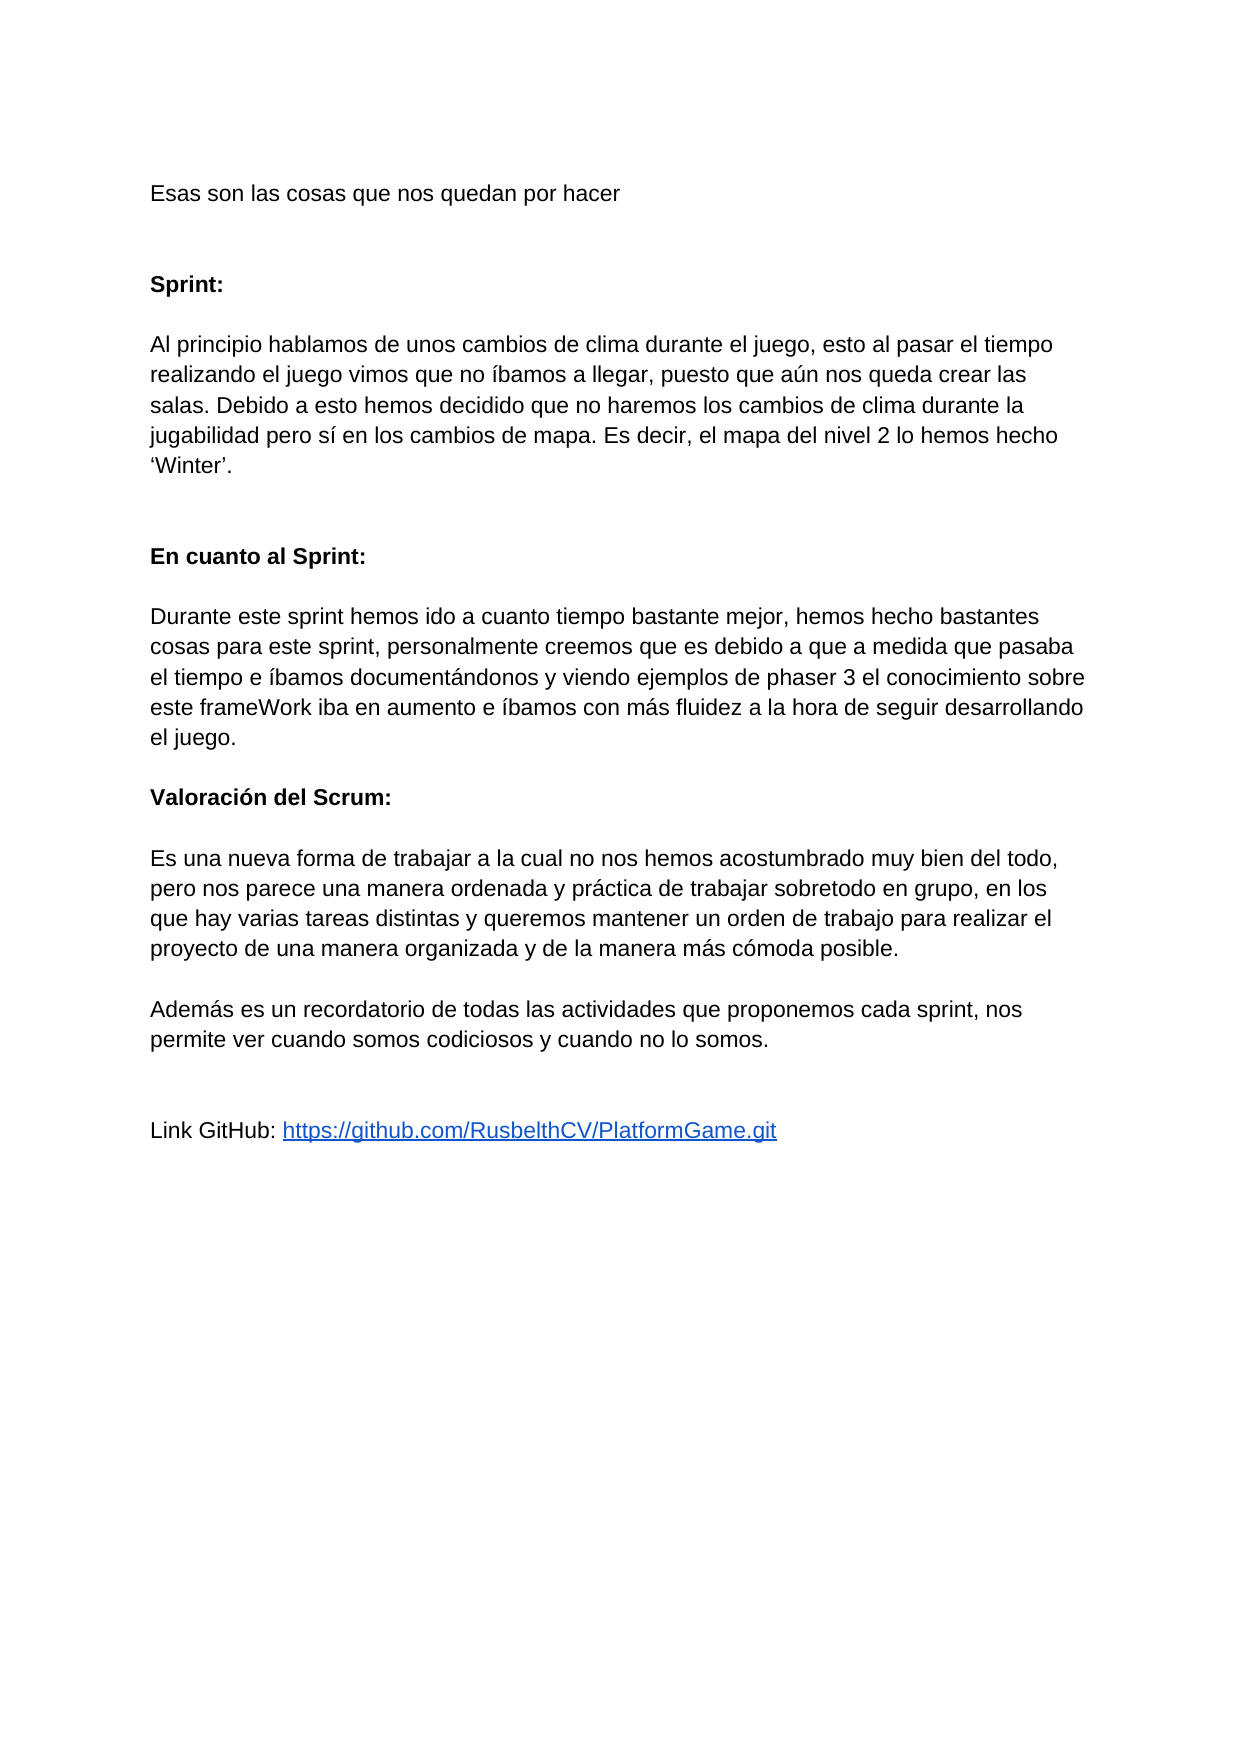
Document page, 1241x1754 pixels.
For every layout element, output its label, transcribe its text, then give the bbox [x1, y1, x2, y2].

text Esas son las cosas que nos quedan por hacer [150, 180, 1090, 207]
text Al principio hablamos de unos cambios de clima durante el juego, esto al pasar el tiempo realizando el juego vimos que no íbamos a llegar, puesto que aún nos queda crear las salas. Debido a esto hemos decidido que no haremos los cambios de clima durante la jugabilidad pero sí en los cambios de mapa. Es decir, el mapa del nivel 2 lo hemos hecho ‘Winter’. [150, 331, 1090, 478]
text Durante este sprint hemos ido a cuanto tiempo bastante mejor, hemos hecho bastantes cosas para este sprint, personalmente creemos que es debido a que a medida que pasaba el tiempo e íbamos documentándonos y viendo ejemplos de phaser 3 el conocimiento sobre este frameWork iba en aumento e íbamos con más fluidez a la hora de seguir desarrollando el juego. [150, 603, 1090, 750]
text Sprint: [150, 271, 1090, 297]
text Link GitHub: https://github.com/RusbelthCV/PlatformGame.git [150, 1117, 1090, 1143]
text Además es un recordatorio de todas las actividades que proponemos cada sprint, nos permite ver cuando somos codiciosos y cuando no lo somos. [150, 996, 1090, 1052]
text En cuanto al Sprint: [150, 543, 1090, 569]
text Valoración del Scrum: [150, 784, 1090, 811]
text Es una nueva forma de trabajar a la cual no nos hemos acostumbrado muy bien del todo, pero nos parece una manera ordenada y práctica de trabajar sobretodo en grupo, en los que hay varias tareas distintas y queremos mantener un orden de trabajo para realizar el proyecto de una manera organizada y de la manera más cómoda posible. [150, 845, 1090, 962]
